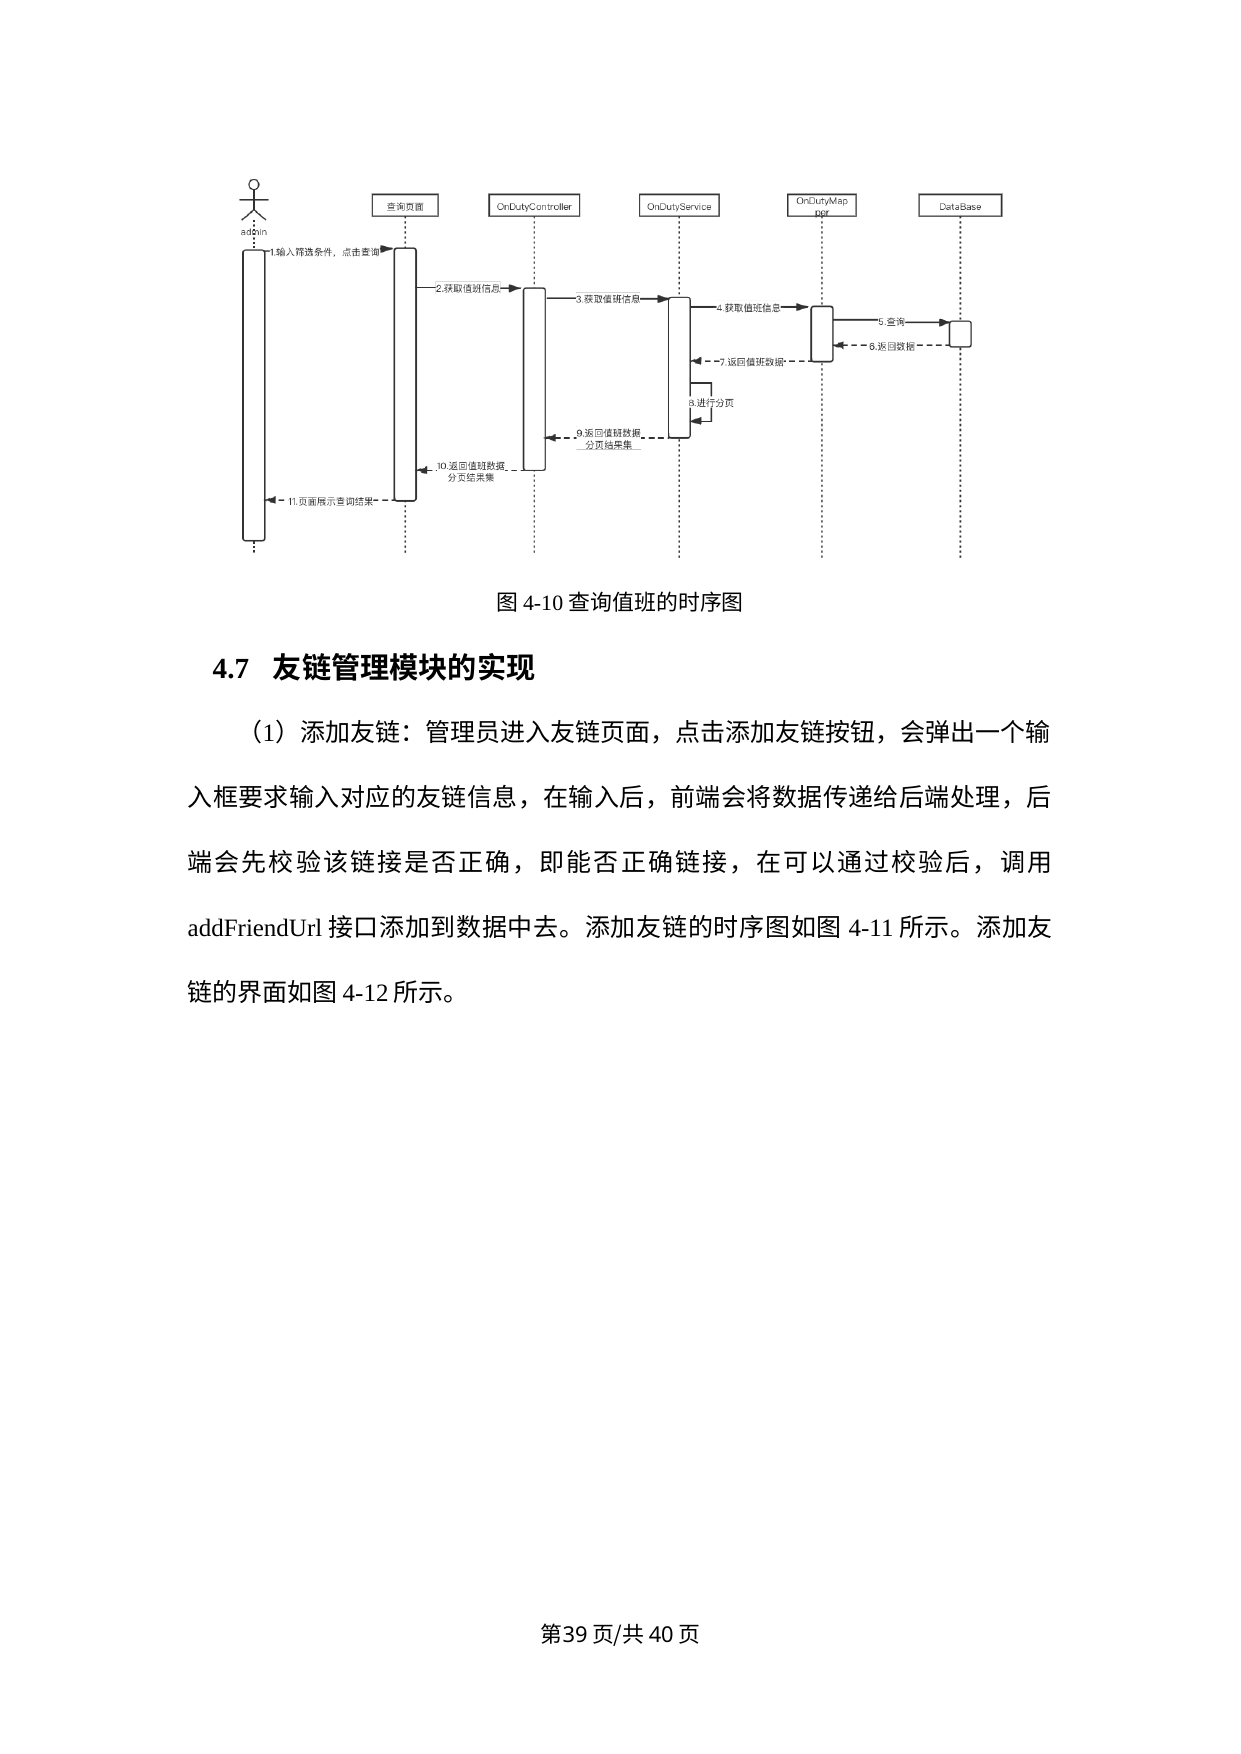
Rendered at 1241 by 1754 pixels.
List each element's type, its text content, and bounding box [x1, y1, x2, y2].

text 图4-10 查询值班的时序图 [187, 584, 1053, 617]
subtitle 友链管理模块的实现 [212, 633, 1053, 698]
picture [222, 162, 1019, 576]
text （1）添加友链：管理员进入友链页面，点击添加友链按钮，会弹出一个输入框要求输入对应的友链信息，在输入后，前端会将数据传递给后端处理，后端会先校验该链接是否正确，即能否正确链接，在可以通过校验后，调用addFriendUrl接口添加到数据中去。添加友链的时序图如图4-11所示。添加友链的界面如图4-12所示。 [187, 698, 1053, 1023]
